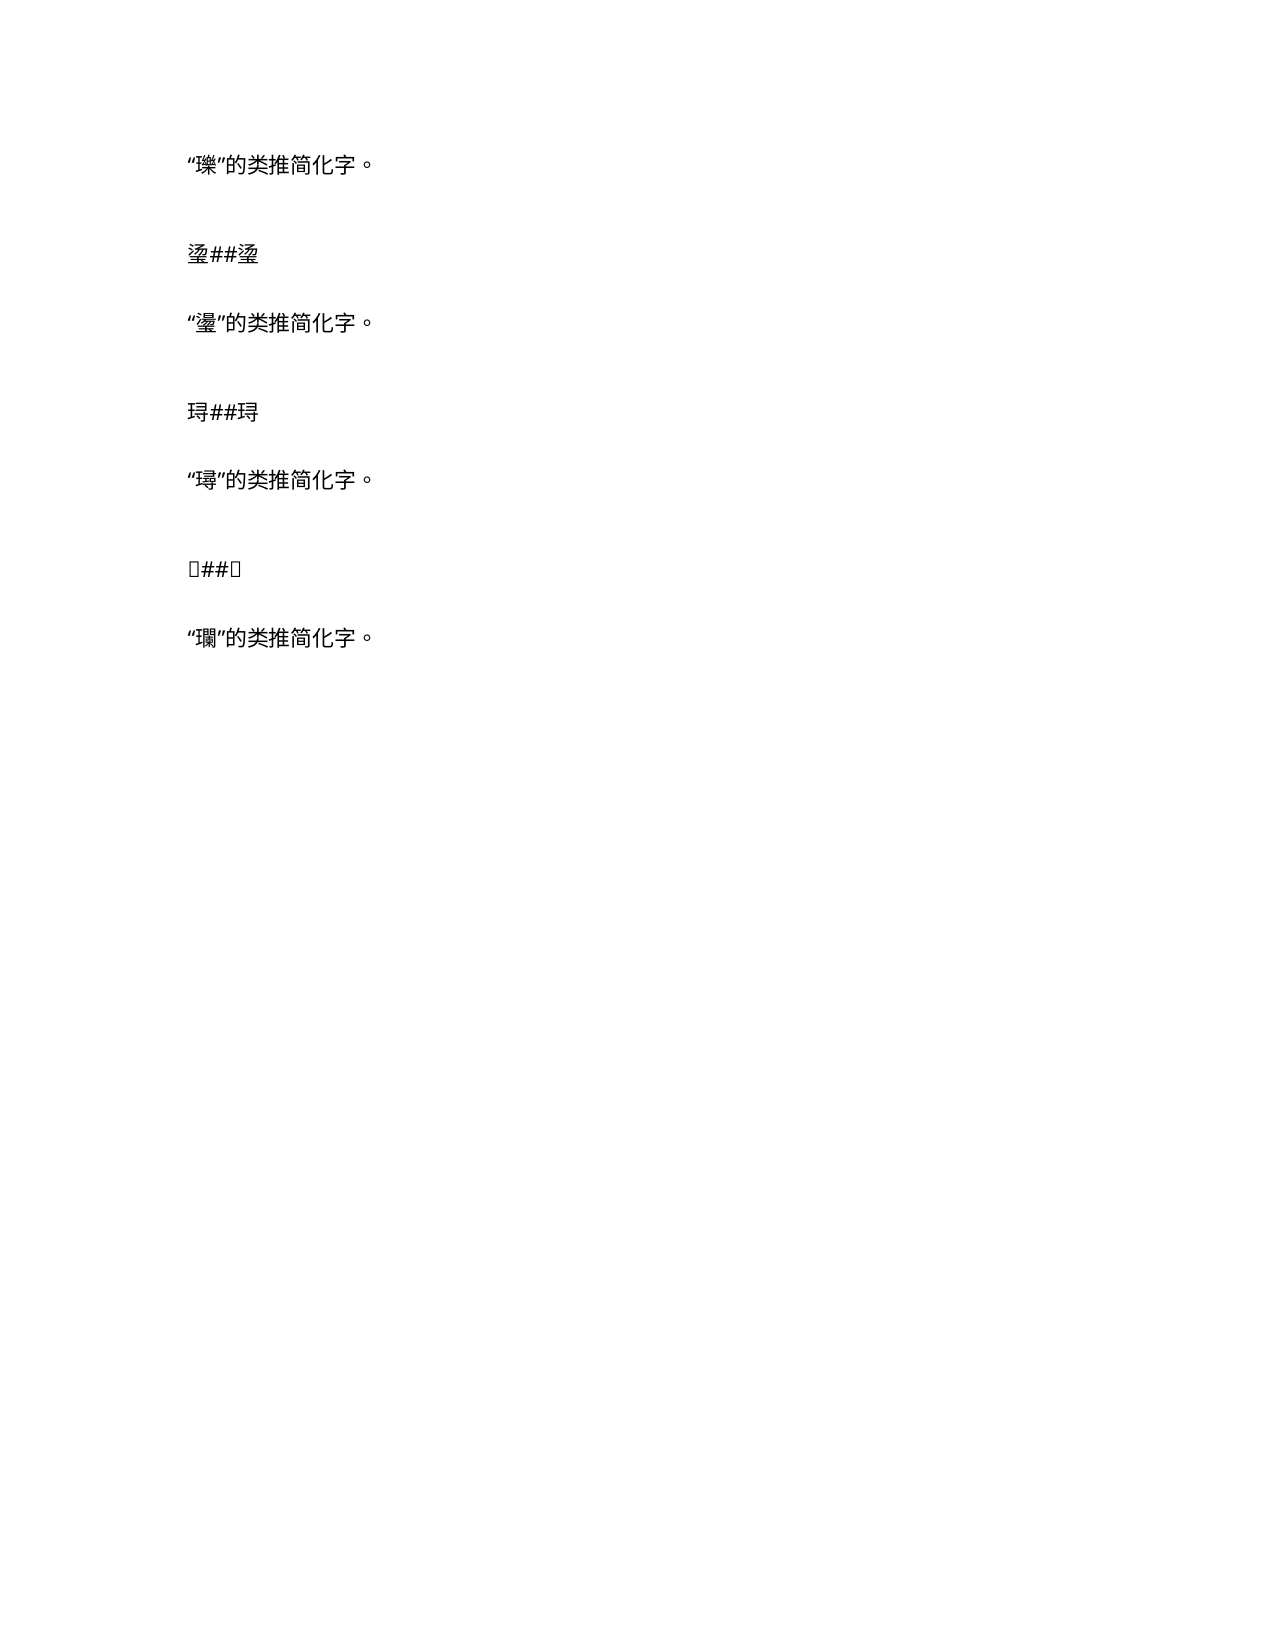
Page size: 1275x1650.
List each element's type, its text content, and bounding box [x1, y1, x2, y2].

text 𬎑##𬎑 “瓓”的类推简化字。 [187, 554, 1087, 686]
text 𬍤##𬍤 “璕”的类推简化字。 [187, 397, 1087, 529]
text 𬍡##𬍡 “璗”的类推简化字。 [187, 239, 1087, 371]
text 𬍛##𬍛 “瓅”的类推简化字。 [187, 150, 1087, 214]
